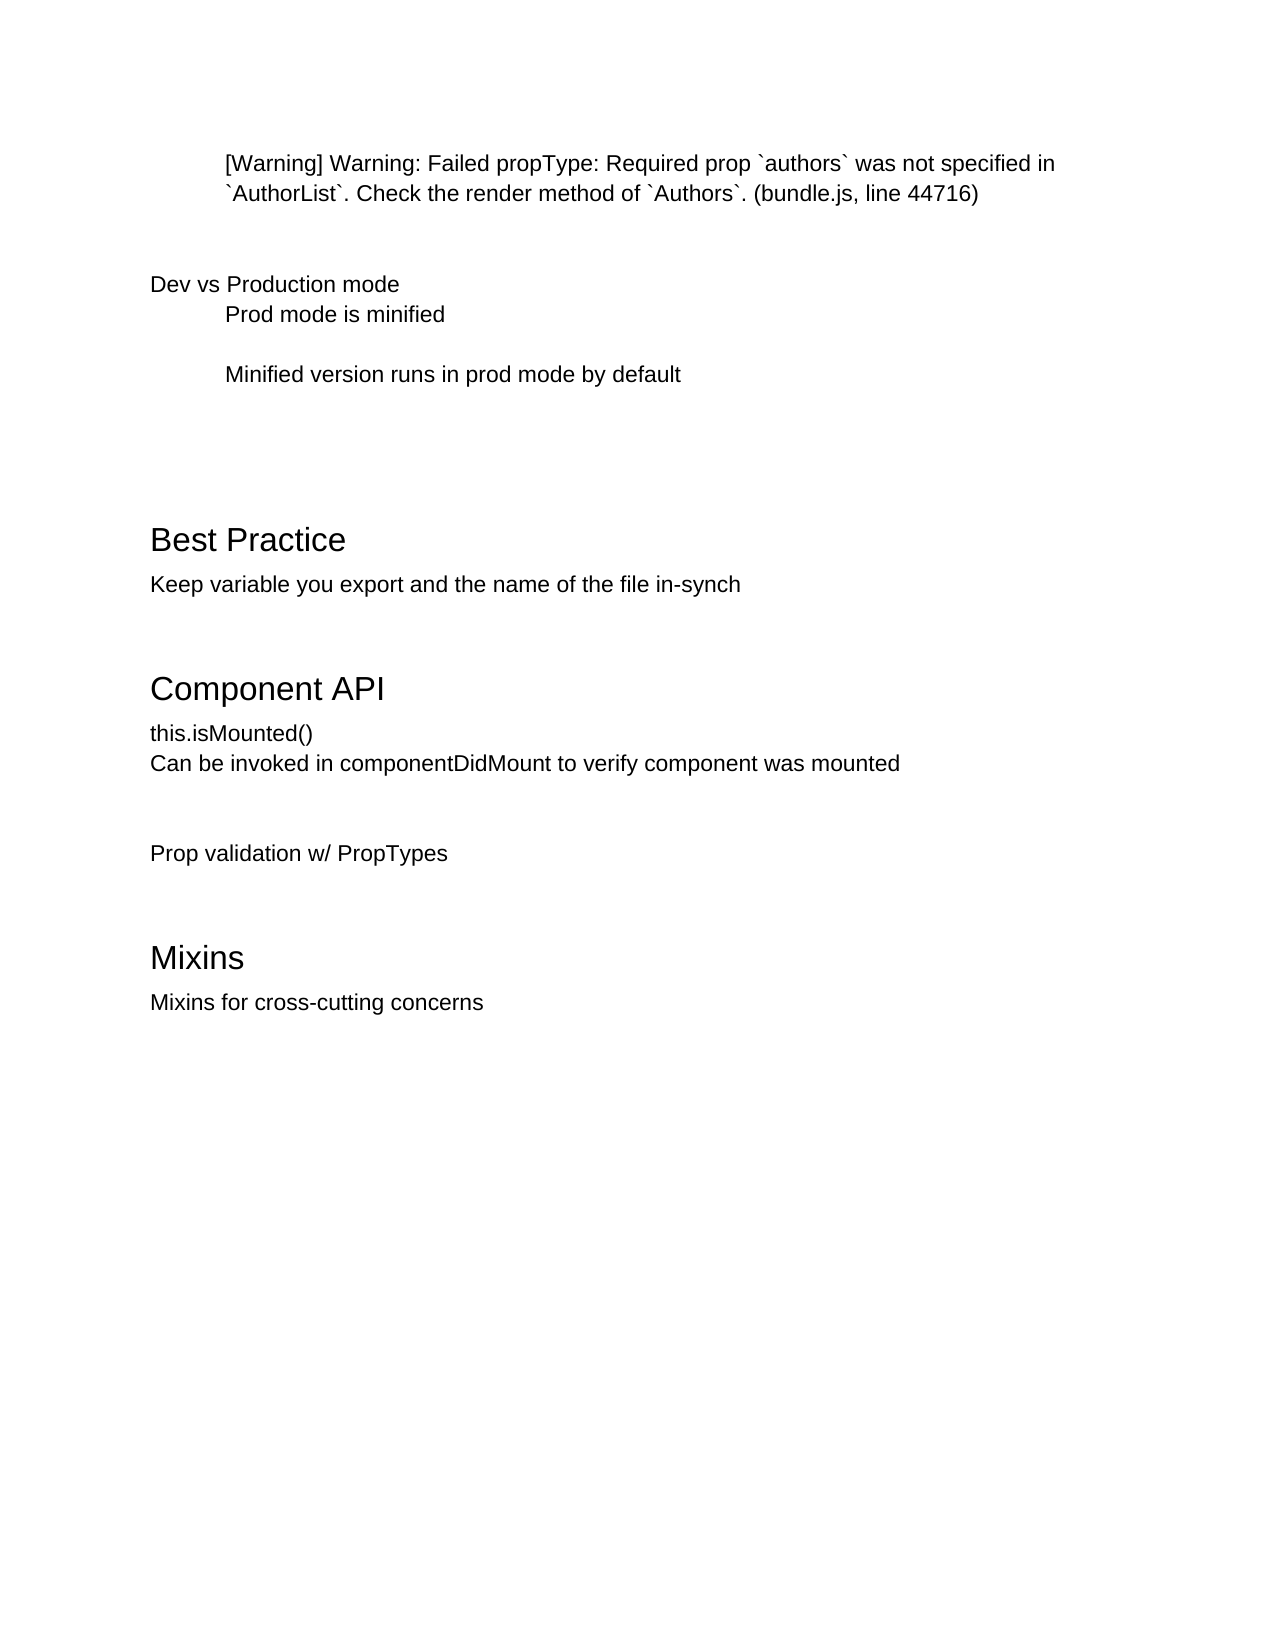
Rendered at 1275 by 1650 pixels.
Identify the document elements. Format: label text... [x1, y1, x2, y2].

subtitle Mixins [150, 938, 1125, 977]
subtitle Component API [150, 669, 1125, 707]
text Prop validation w/ PropTypes [150, 840, 1125, 867]
subtitle Best Practice [150, 520, 1125, 558]
text Minified version runs in prod mode by default [225, 361, 1125, 388]
text this.isMounted() [150, 719, 1125, 746]
text [Warning] Warning: Failed propType: Required prop `authors` was not specified in `AuthorList`. Check the render method of `Authors`. (bundle.js, line 44716) [225, 150, 1125, 207]
text Dev vs Production mode [150, 271, 1125, 297]
text Can be invoked in componentDidMount to verify component was mounted [150, 750, 1125, 776]
text Prod mode is minified [225, 301, 1125, 327]
text Keep variable you export and the name of the file in-synch [150, 571, 1125, 597]
text Mixins for cross-cutting concerns [150, 989, 1125, 1016]
